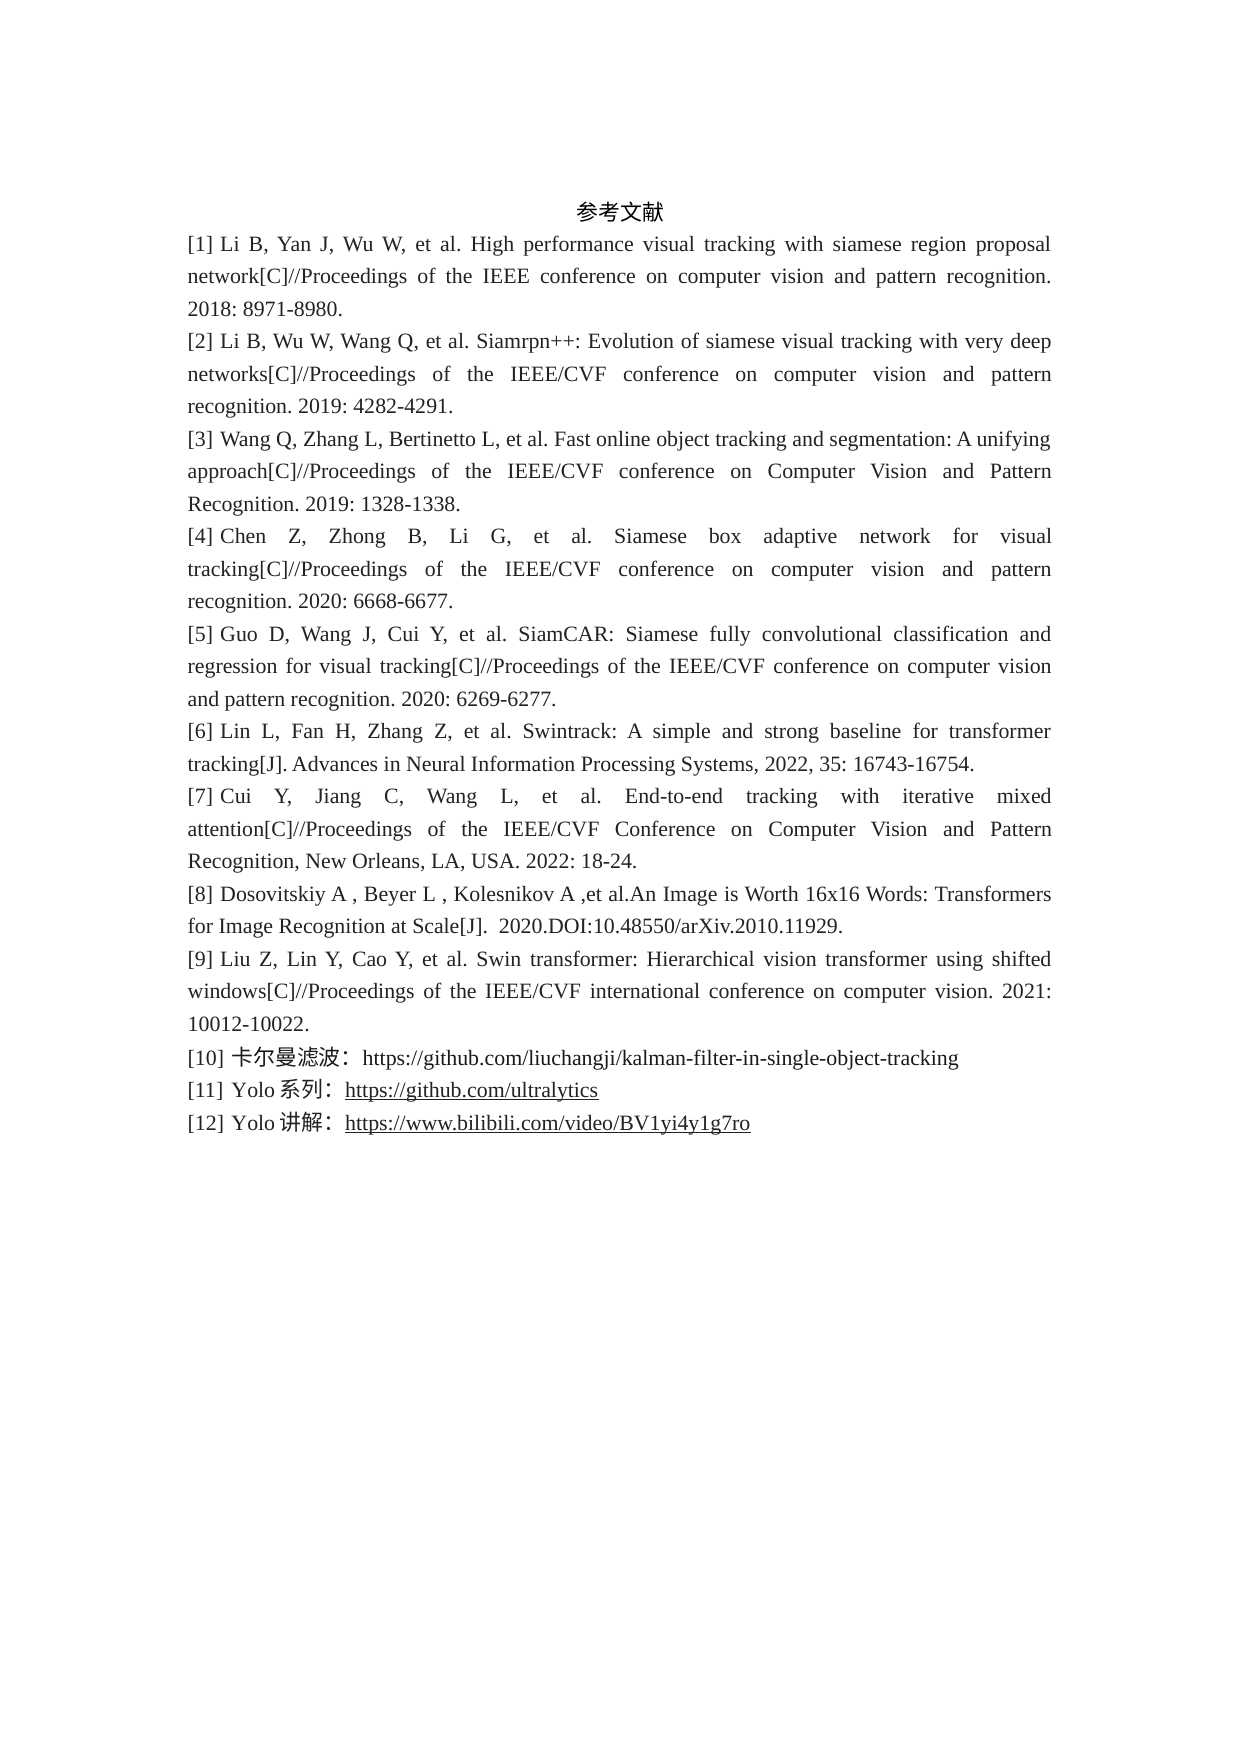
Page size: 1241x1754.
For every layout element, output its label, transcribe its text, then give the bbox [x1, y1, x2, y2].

list 参考文献 [187, 194, 1053, 227]
list Chen Z, Zhong B, Li G, et al. Siamese box adaptive network for visual tracking[C]//Proceedings of the IEEE/CVF conference on computer vision and pattern recognition. 2020: 6668-6677. [187, 519, 1053, 566]
list Chen Z, Zhong B, Li G, et al. Siamese box adaptive network for visual tracking[C]//Proceedings of the IEEE/CVF conference on computer vision and pattern recognition. 2020: 6668-6677. [187, 567, 1053, 617]
list 卡尔曼滤波：https://github.com/liuchangji/kalman-filter-in-single-object-tracking [187, 1039, 1053, 1072]
list Lin L, Fan H, Zhang Z, et al. Swintrack: A simple and strong baseline for transformer tracking[J]. Advances in Neural Information Processing Systems, 2022, 35: 16743-16754. [187, 714, 1053, 779]
list Wang Q, Zhang L, Bertinetto L, et al. Fast online object tracking and segmentation: A unifying approach[C]//Proceedings of the IEEE/CVF conference on Computer Vision and Pattern Recognition. 2019: 1328-1338. [187, 422, 1053, 519]
list Dosovitskiy A , Beyer L , Kolesnikov A ,et al.An Image is Worth 16x16 Words: Transformers for Image Recognition at Scale[J]. 2020.DOI:10.48550/arXiv.2010.11929. [187, 877, 1053, 942]
list Liu Z, Lin Y, Cao Y, et al. Swin transformer: Hierarchical vision transformer using shifted windows[C]//Proceedings of the IEEE/CVF international conference on computer vision. 2021: 10012-10022. [187, 989, 1053, 1039]
list Li B, Yan J, Wu W, et al. High performance visual tracking with siamese region proposal network[C]//Proceedings of the IEEE conference on computer vision and pattern recognition. 2018: 8971-8980. [187, 227, 1053, 324]
list Guo D, Wang J, Cui Y, et al. SiamCAR: Siamese fully convolutional classification and regression for visual tracking[C]//Proceedings of the IEEE/CVF conference on computer vision and pattern recognition. 2020: 6269-6277. [187, 617, 1053, 714]
list Liu Z, Lin Y, Cao Y, et al. Swin transformer: Hierarchical vision transformer using shifted windows[C]//Proceedings of the IEEE/CVF international conference on computer vision. 2021: 10012-10022. [187, 942, 1053, 988]
list Yolo系列：https://github.com/ultralytics [187, 1072, 1053, 1104]
list Li B, Wu W, Wang Q, et al. Siamrpn++: Evolution of siamese visual tracking with very deep networks[C]//Proceedings of the IEEE/CVF conference on computer vision and pattern recognition. 2019: 4282-4291. [187, 324, 1053, 422]
list Cui Y, Jiang C, Wang L, et al. End-to-end tracking with iterative mixed attention[C]//Proceedings of the IEEE/CVF Conference on Computer Vision and Pattern Recognition, New Orleans, LA, USA. 2022: 18-24. [187, 779, 1053, 877]
list Yolo讲解：https://www.bilibili.com/video/BV1yi4y1g7ro [187, 1104, 1053, 1137]
